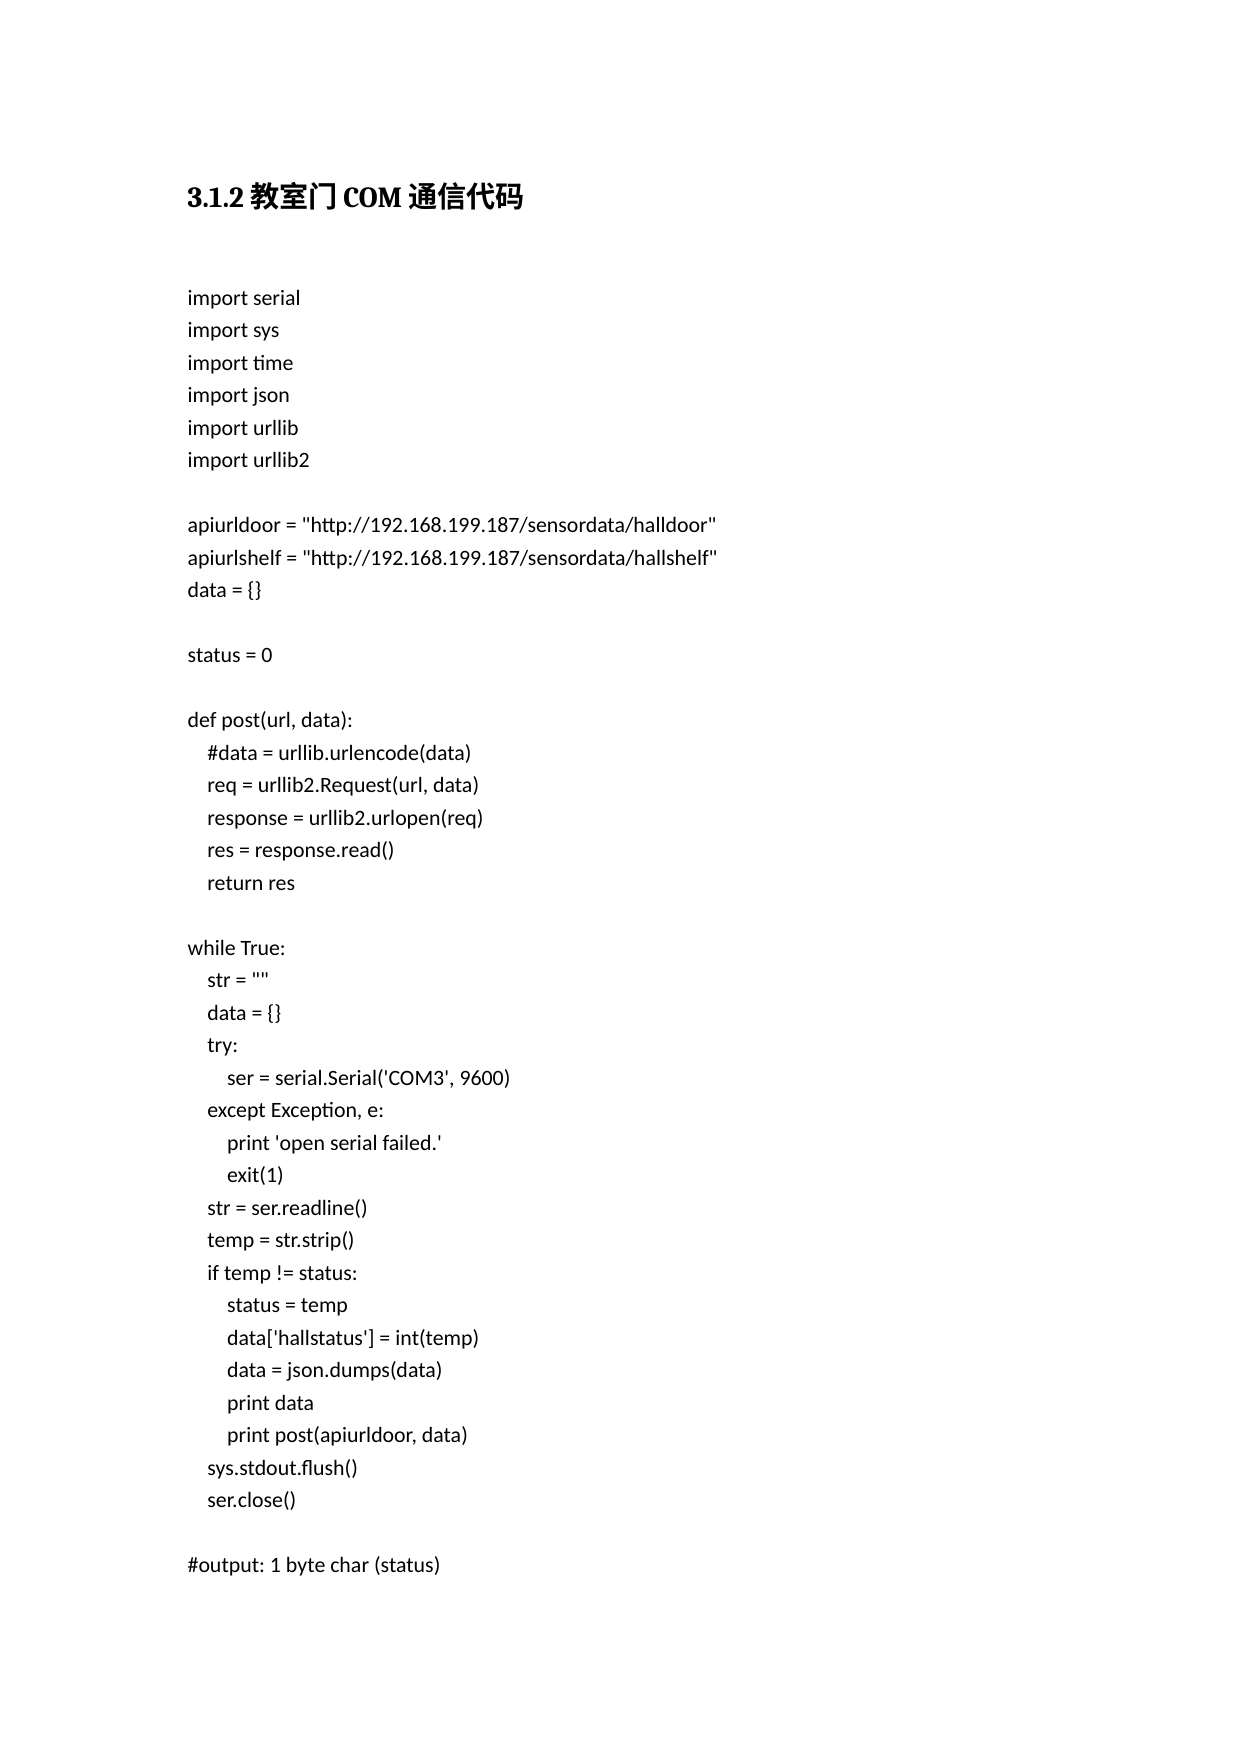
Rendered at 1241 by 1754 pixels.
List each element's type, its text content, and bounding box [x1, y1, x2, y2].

text ser.close() [187, 1483, 1053, 1516]
text #output: 1 byte char (status) [187, 1548, 1053, 1581]
text def post(url, data): [187, 703, 1053, 736]
text while True: [187, 931, 1053, 963]
text temp = str.strip() [187, 1223, 1053, 1256]
text import urllib [187, 411, 1053, 443]
text status = 0 [187, 638, 1053, 671]
text print post(apiurldoor, data) [187, 1418, 1053, 1451]
subtitle 3.1.2教室门COM通信代码 [187, 162, 1053, 227]
text try: [187, 1028, 1053, 1061]
text return res [187, 866, 1053, 898]
text apiurlshelf = "http://192.168.199.187/sensordata/hallshelf" [187, 541, 1053, 573]
text sys.stdout.flush() [187, 1451, 1053, 1483]
text print 'open serial failed.' [187, 1126, 1053, 1158]
text import time [187, 346, 1053, 378]
text import json [187, 378, 1053, 411]
text import sys [187, 313, 1053, 346]
text exit(1) [187, 1158, 1053, 1191]
text data = json.dumps(data) [187, 1353, 1053, 1386]
text data['hallstatus'] = int(temp) [187, 1321, 1053, 1353]
text if temp != status: [187, 1256, 1053, 1288]
text status = temp [187, 1288, 1053, 1321]
text req = urllib2.Request(url, data) [187, 768, 1053, 801]
text ser = serial.Serial('COM3', 9600) [187, 1061, 1053, 1093]
text str = "" [187, 963, 1053, 996]
text data = {} [187, 573, 1053, 606]
text import serial [187, 281, 1053, 313]
text except Exception, e: [187, 1093, 1053, 1126]
text print data [187, 1386, 1053, 1418]
text response = urllib2.urlopen(req) [187, 801, 1053, 833]
text import urllib2 [187, 443, 1053, 476]
text data = {} [187, 996, 1053, 1028]
text apiurldoor = "http://192.168.199.187/sensordata/halldoor" [187, 508, 1053, 541]
text #data = urllib.urlencode(data) [187, 736, 1053, 768]
text str = ser.readline() [187, 1191, 1053, 1223]
text res = response.read() [187, 833, 1053, 866]
